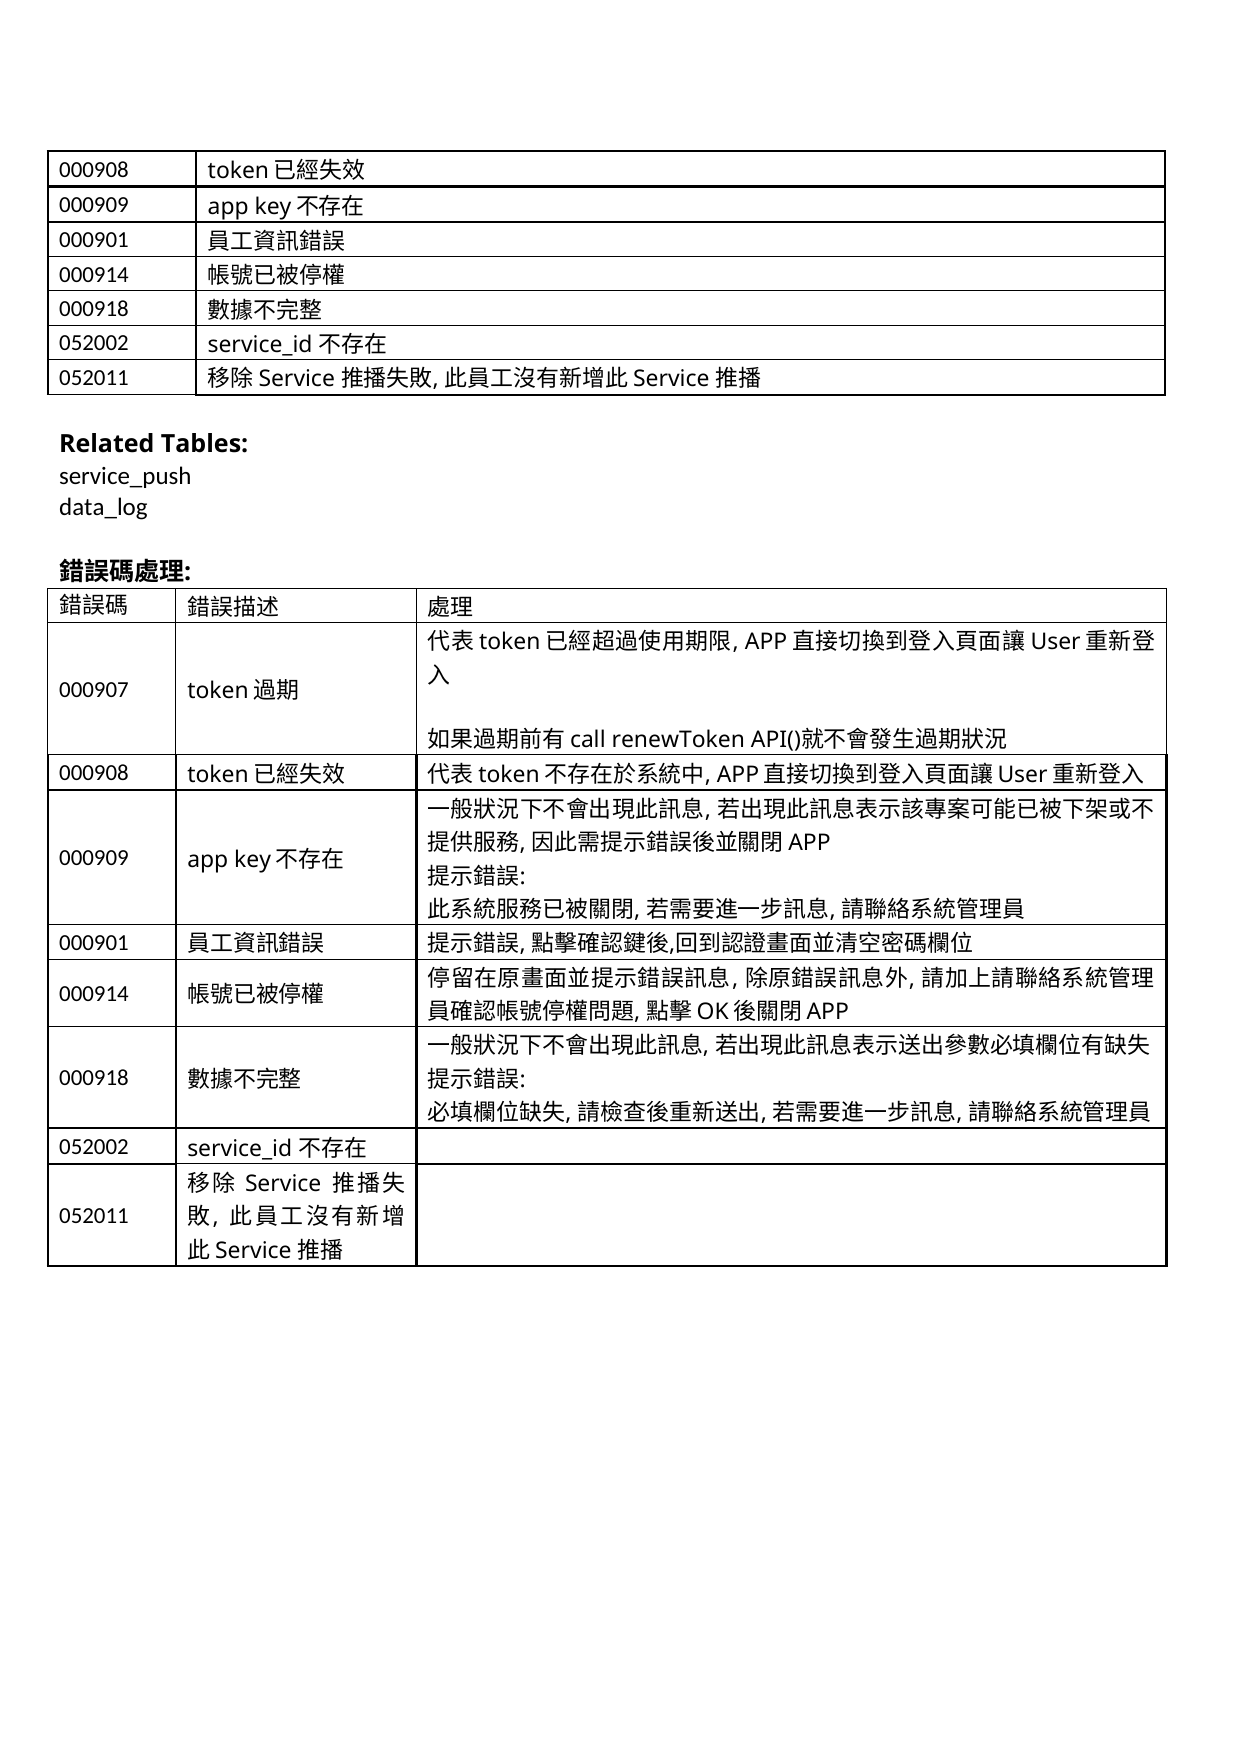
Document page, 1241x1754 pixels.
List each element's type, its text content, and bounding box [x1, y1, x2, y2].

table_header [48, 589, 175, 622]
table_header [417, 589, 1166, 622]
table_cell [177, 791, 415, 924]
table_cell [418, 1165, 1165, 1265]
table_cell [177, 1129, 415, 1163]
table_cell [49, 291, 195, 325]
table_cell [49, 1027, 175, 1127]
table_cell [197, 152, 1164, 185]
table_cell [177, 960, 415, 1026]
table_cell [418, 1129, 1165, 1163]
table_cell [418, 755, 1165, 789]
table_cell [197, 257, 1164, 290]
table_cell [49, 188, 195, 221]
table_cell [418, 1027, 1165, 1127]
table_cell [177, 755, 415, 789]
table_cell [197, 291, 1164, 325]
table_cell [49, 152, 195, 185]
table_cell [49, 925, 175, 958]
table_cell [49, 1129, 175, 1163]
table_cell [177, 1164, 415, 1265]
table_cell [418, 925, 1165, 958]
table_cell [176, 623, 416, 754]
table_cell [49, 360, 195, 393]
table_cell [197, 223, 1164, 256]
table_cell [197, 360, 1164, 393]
text Related Tables: [59, 426, 1181, 460]
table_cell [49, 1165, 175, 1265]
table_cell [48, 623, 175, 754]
text data_log [59, 491, 1181, 521]
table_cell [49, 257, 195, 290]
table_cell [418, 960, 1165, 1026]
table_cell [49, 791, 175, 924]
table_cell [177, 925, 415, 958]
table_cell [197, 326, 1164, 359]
text service_push [59, 460, 1181, 491]
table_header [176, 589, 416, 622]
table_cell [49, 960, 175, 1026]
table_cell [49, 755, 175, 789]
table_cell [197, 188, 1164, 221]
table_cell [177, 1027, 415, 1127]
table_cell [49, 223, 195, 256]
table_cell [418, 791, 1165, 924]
text 錯誤碼處理: [59, 552, 1181, 588]
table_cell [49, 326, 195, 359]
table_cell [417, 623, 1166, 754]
